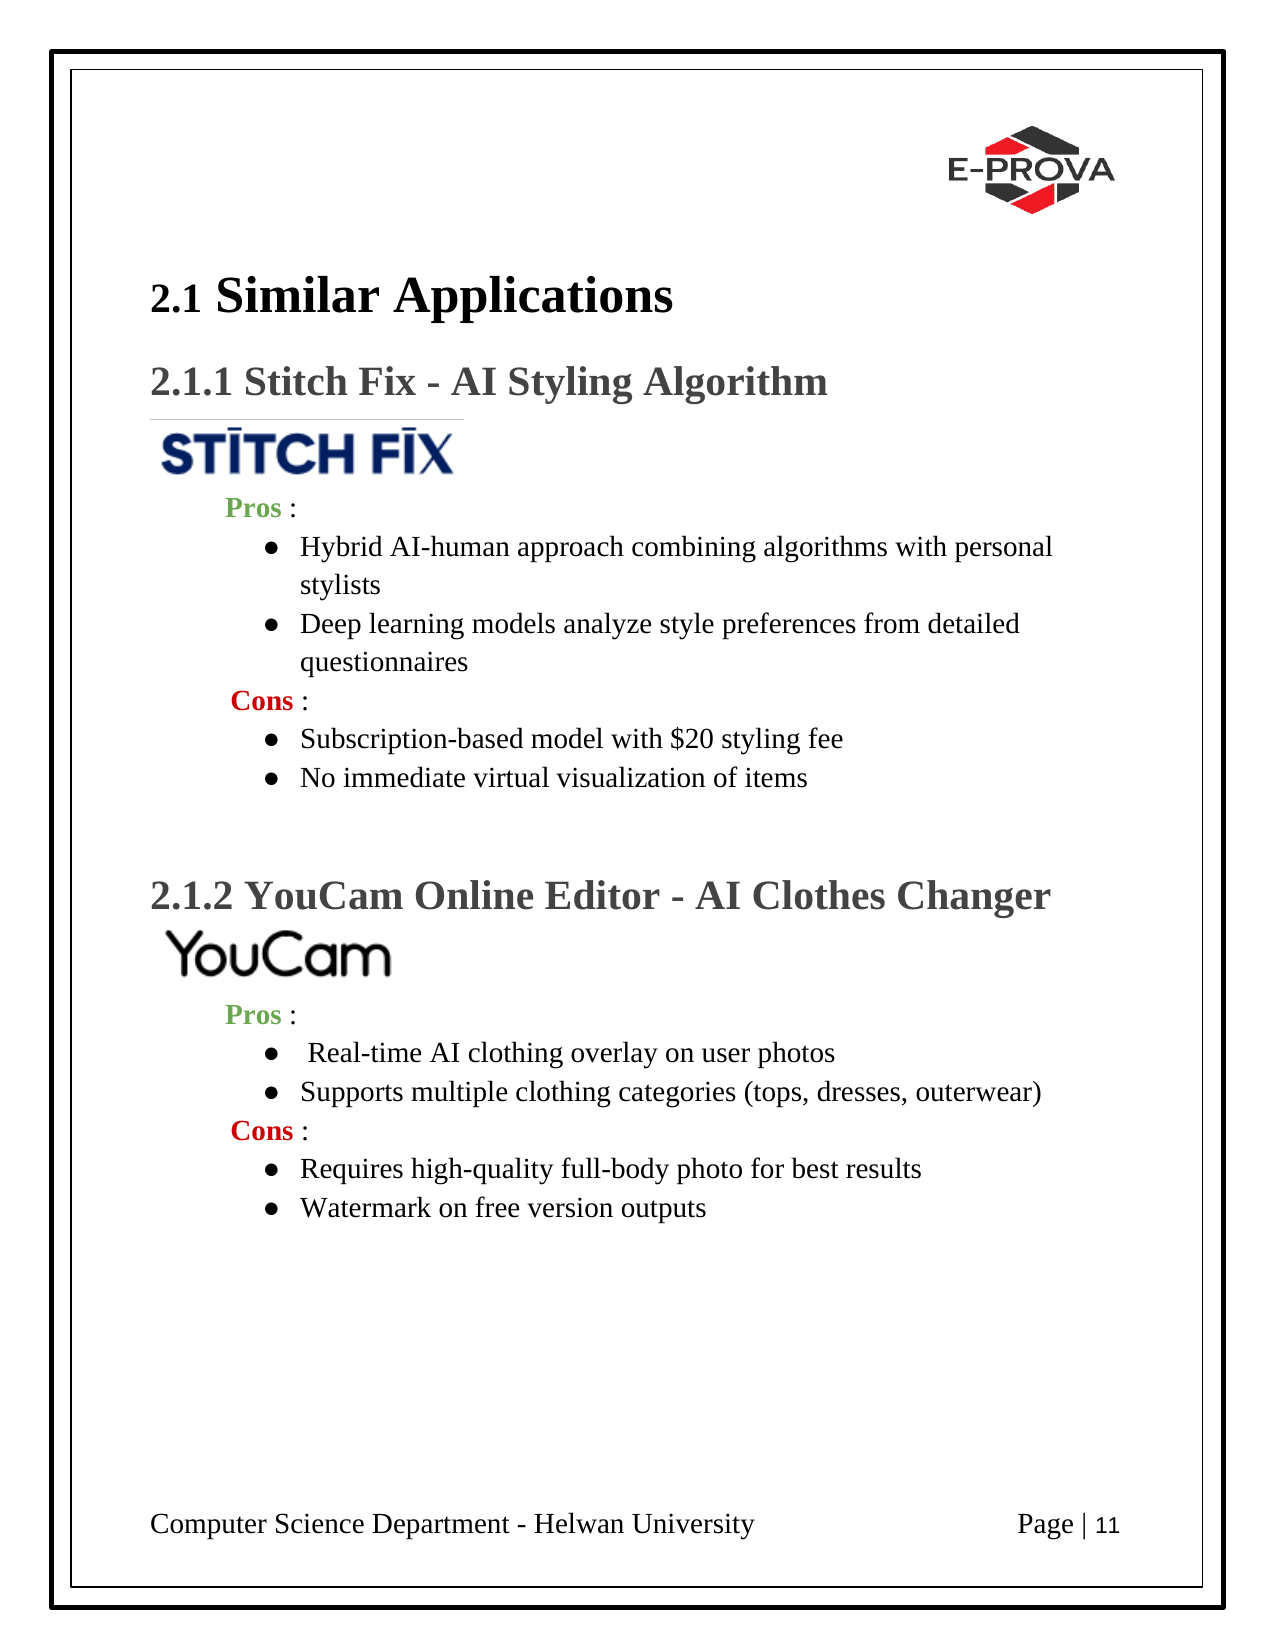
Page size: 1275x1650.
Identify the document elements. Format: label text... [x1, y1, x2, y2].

list No immediate virtual visualization of items [262, 760, 1125, 793]
list Real-time AI clothing overlay on user photos [262, 1036, 1125, 1069]
subtitle 2.1.2 YouCam Online Editor - AI Clothes Changer [150, 870, 1125, 989]
list Subscription-based model with $20 styling fee [262, 721, 1125, 755]
picture [896, 87, 1166, 257]
subtitle 2.1.1 Stitch Fix - AI Styling Algorithm [150, 357, 1125, 404]
list Deep learning models analyze style preferences from detailed questionnaires [262, 606, 1125, 678]
text Cons : [150, 1113, 1125, 1146]
list Watermark on free version outputs [262, 1190, 1125, 1223]
text Cons : [150, 683, 1125, 716]
list Supports multiple clothing categories (tops, dresses, outerwear) [262, 1074, 1125, 1108]
list Hybrid AI-human approach combining algorithms with personal stylists [262, 529, 1125, 601]
picture [150, 412, 464, 487]
picture [150, 918, 400, 989]
text Pros : [225, 490, 1125, 524]
subtitle 2.1 Similar Applications [150, 263, 1125, 323]
text Pros : [225, 997, 1125, 1031]
list Requires high-quality full-body photo for best results [262, 1151, 1125, 1185]
